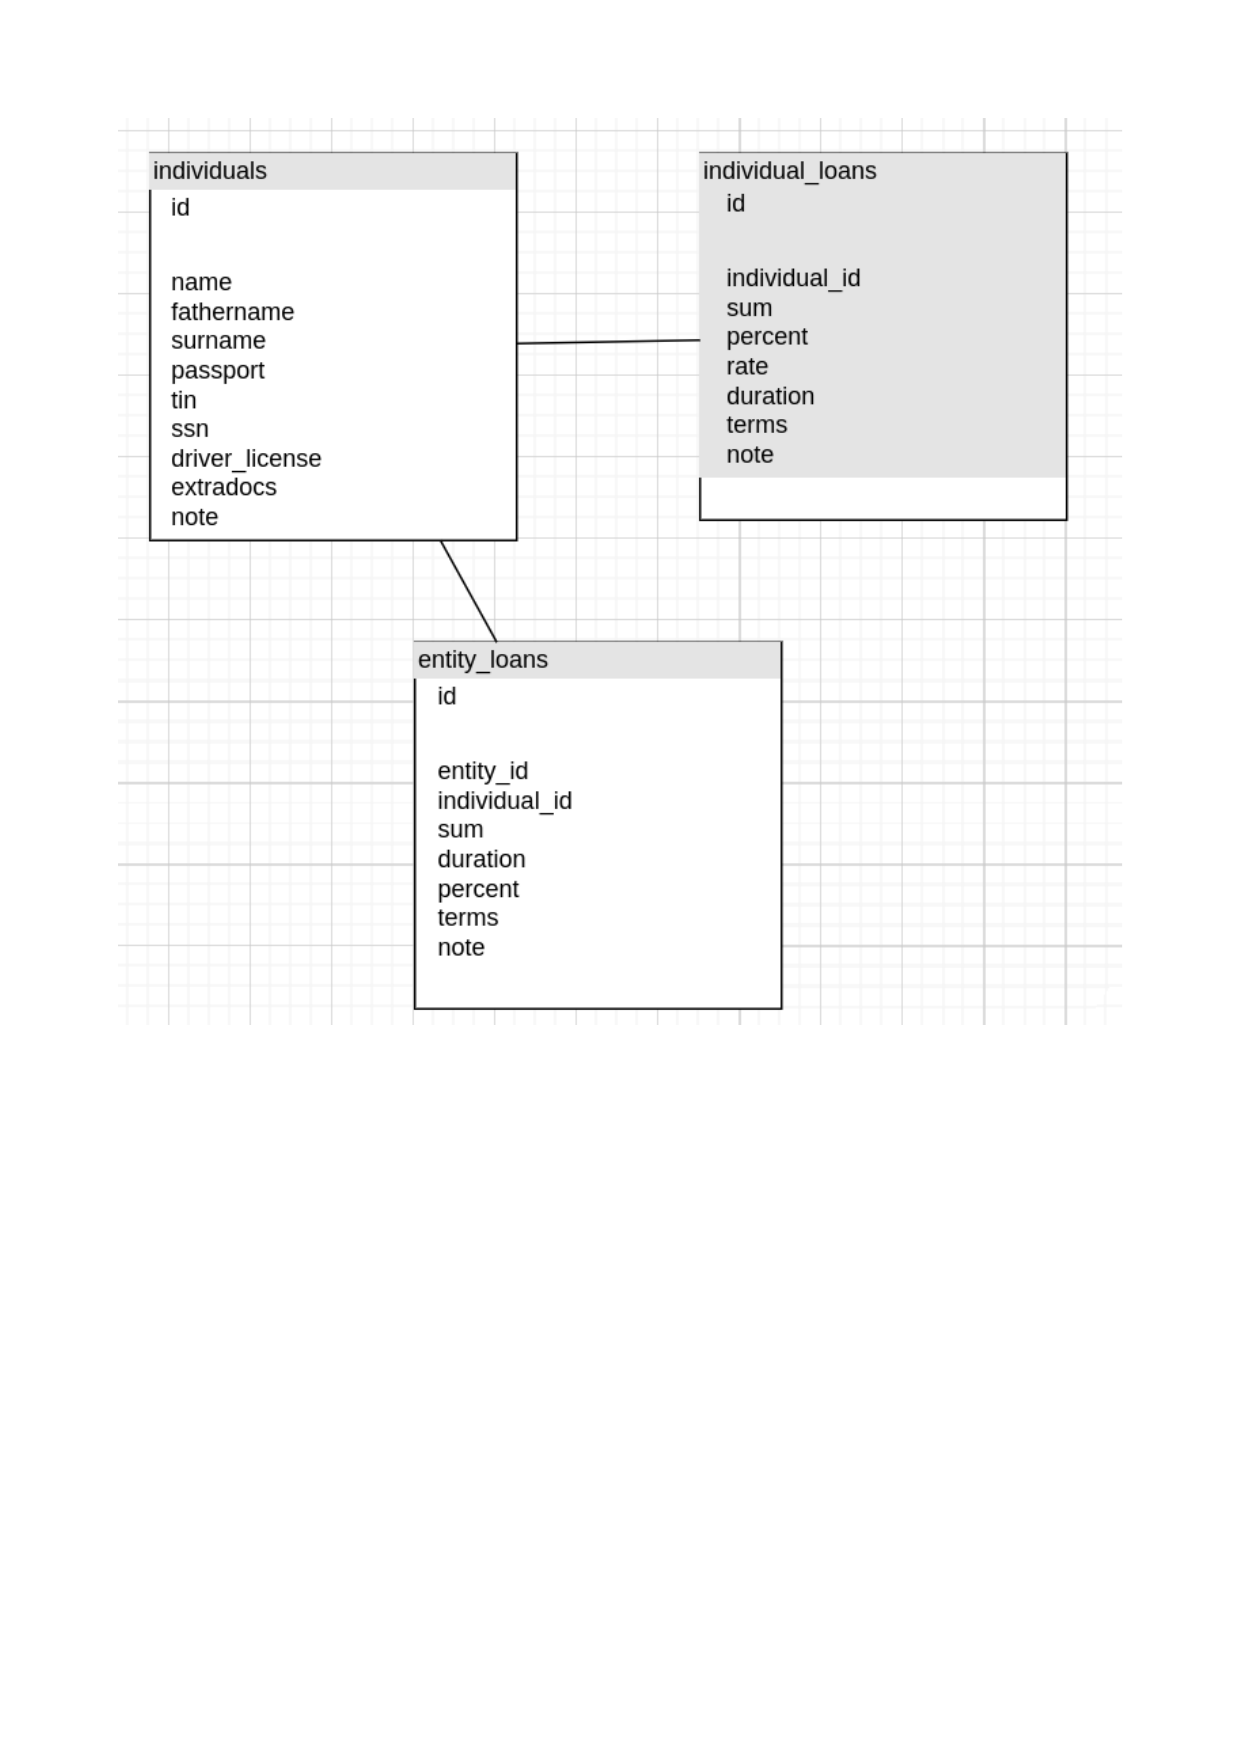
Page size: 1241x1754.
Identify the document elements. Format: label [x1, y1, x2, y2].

picture [118, 118, 1123, 1025]
